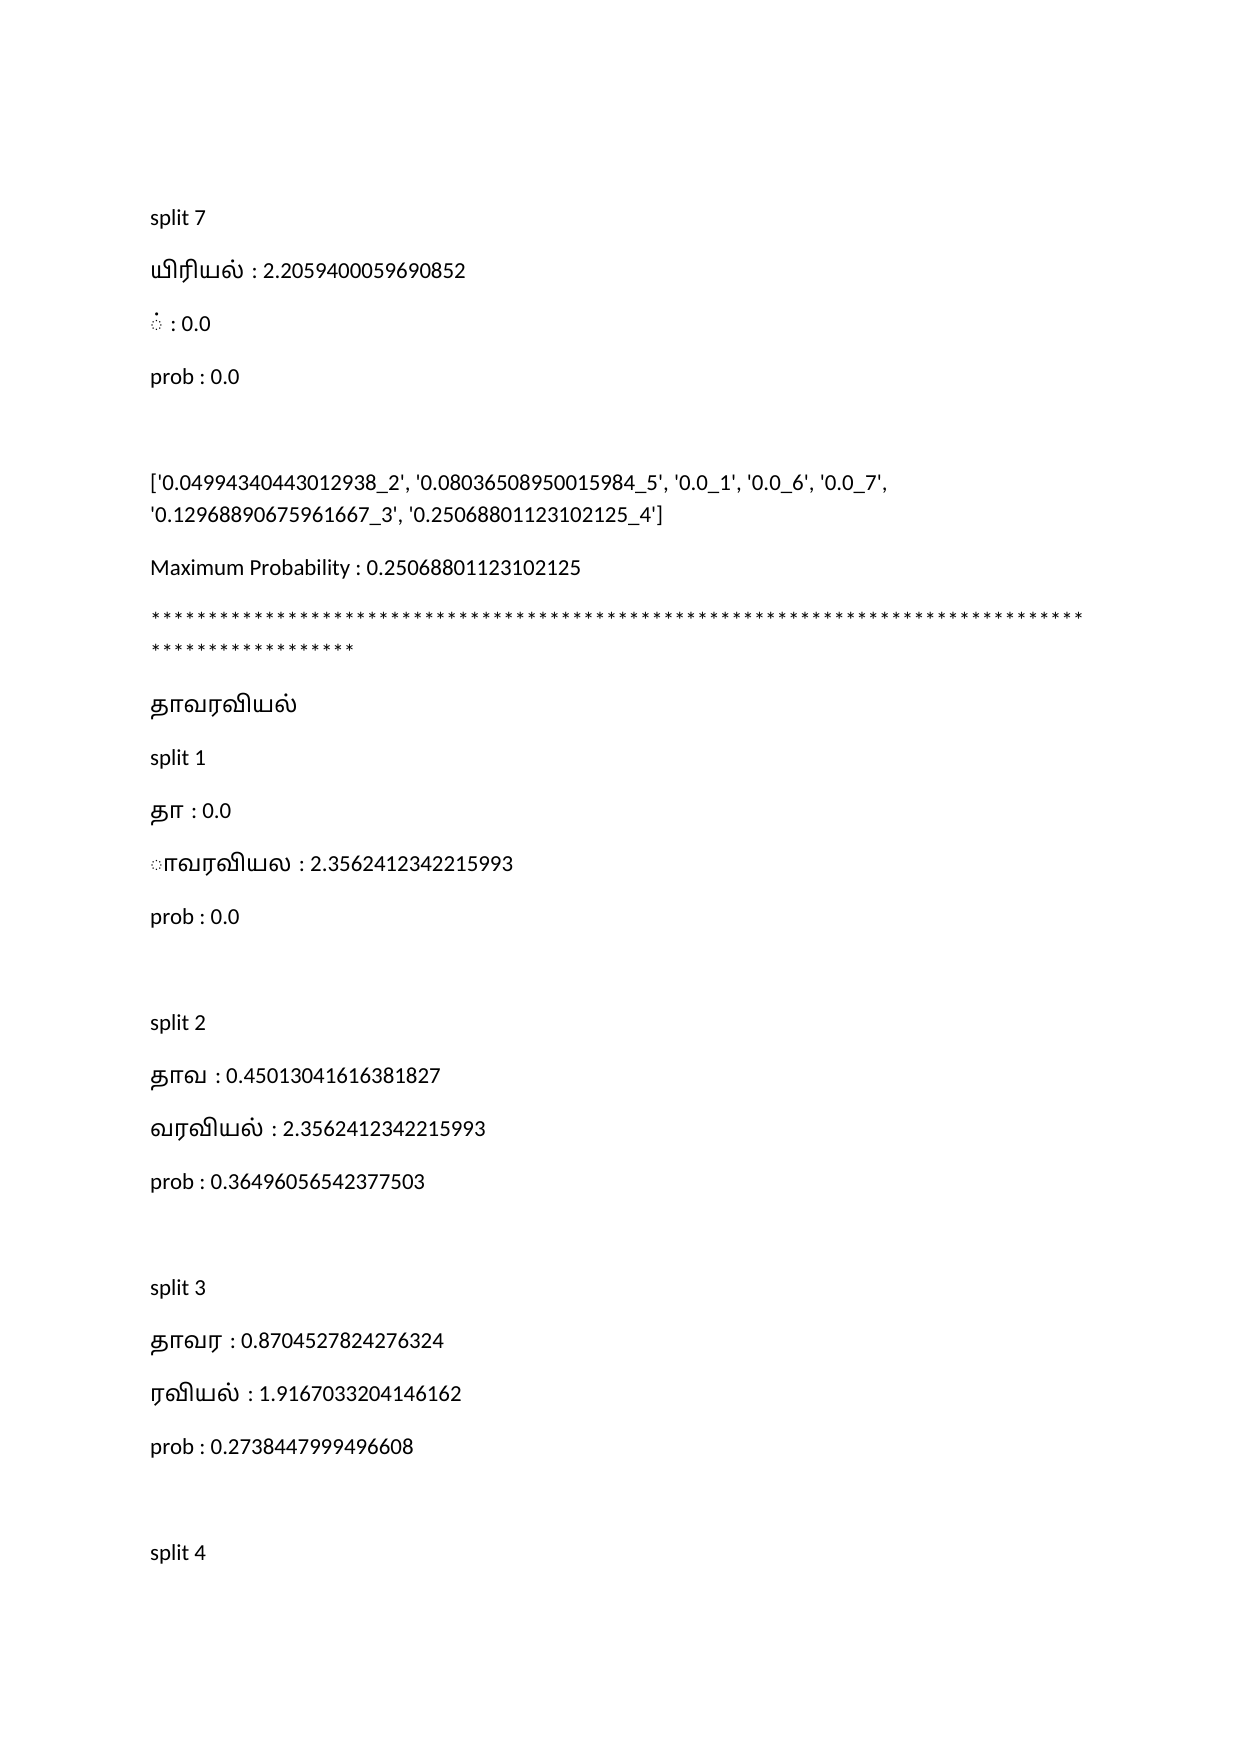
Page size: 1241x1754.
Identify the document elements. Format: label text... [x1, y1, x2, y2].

text வரவியல் : 2.3562412342215993 [150, 1114, 1090, 1142]
text Maximum Probability : 0.25068801123102125 [150, 553, 1090, 581]
text ['0.04994340443012938_2', '0.08036508950015984_5', '0.0_1', '0.0_6', '0.0_7', '0.12968890675961667_3', '0.25068801123102125_4'] [150, 468, 1090, 528]
text prob : 0.2738447999496608 [150, 1432, 1090, 1460]
text prob : 0.0 [150, 902, 1090, 930]
text prob : 0.36496056542377503 [150, 1167, 1090, 1195]
text யிரியல் : 2.2059400059690852 [150, 256, 1090, 284]
text split 2 [150, 1008, 1090, 1036]
text தாவரவியல் [150, 692, 1090, 718]
text ரவியல் : 1.9167033204146162 [150, 1379, 1090, 1407]
text split 3 [150, 1273, 1090, 1301]
text split 7 [150, 203, 1090, 231]
text தா : 0.0 [150, 796, 1090, 824]
text ாவரவியல : 2.3562412342215993 [150, 849, 1090, 877]
text split 1 [150, 743, 1090, 771]
text prob : 0.0 [150, 362, 1090, 390]
text **************************************************************************************************** [150, 606, 1090, 667]
text தாவர : 0.8704527824276324 [150, 1326, 1090, 1354]
text தாவ : 0.45013041616381827 [150, 1061, 1090, 1089]
text split 4 [150, 1538, 1090, 1566]
text ் : 0.0 [150, 309, 1090, 337]
